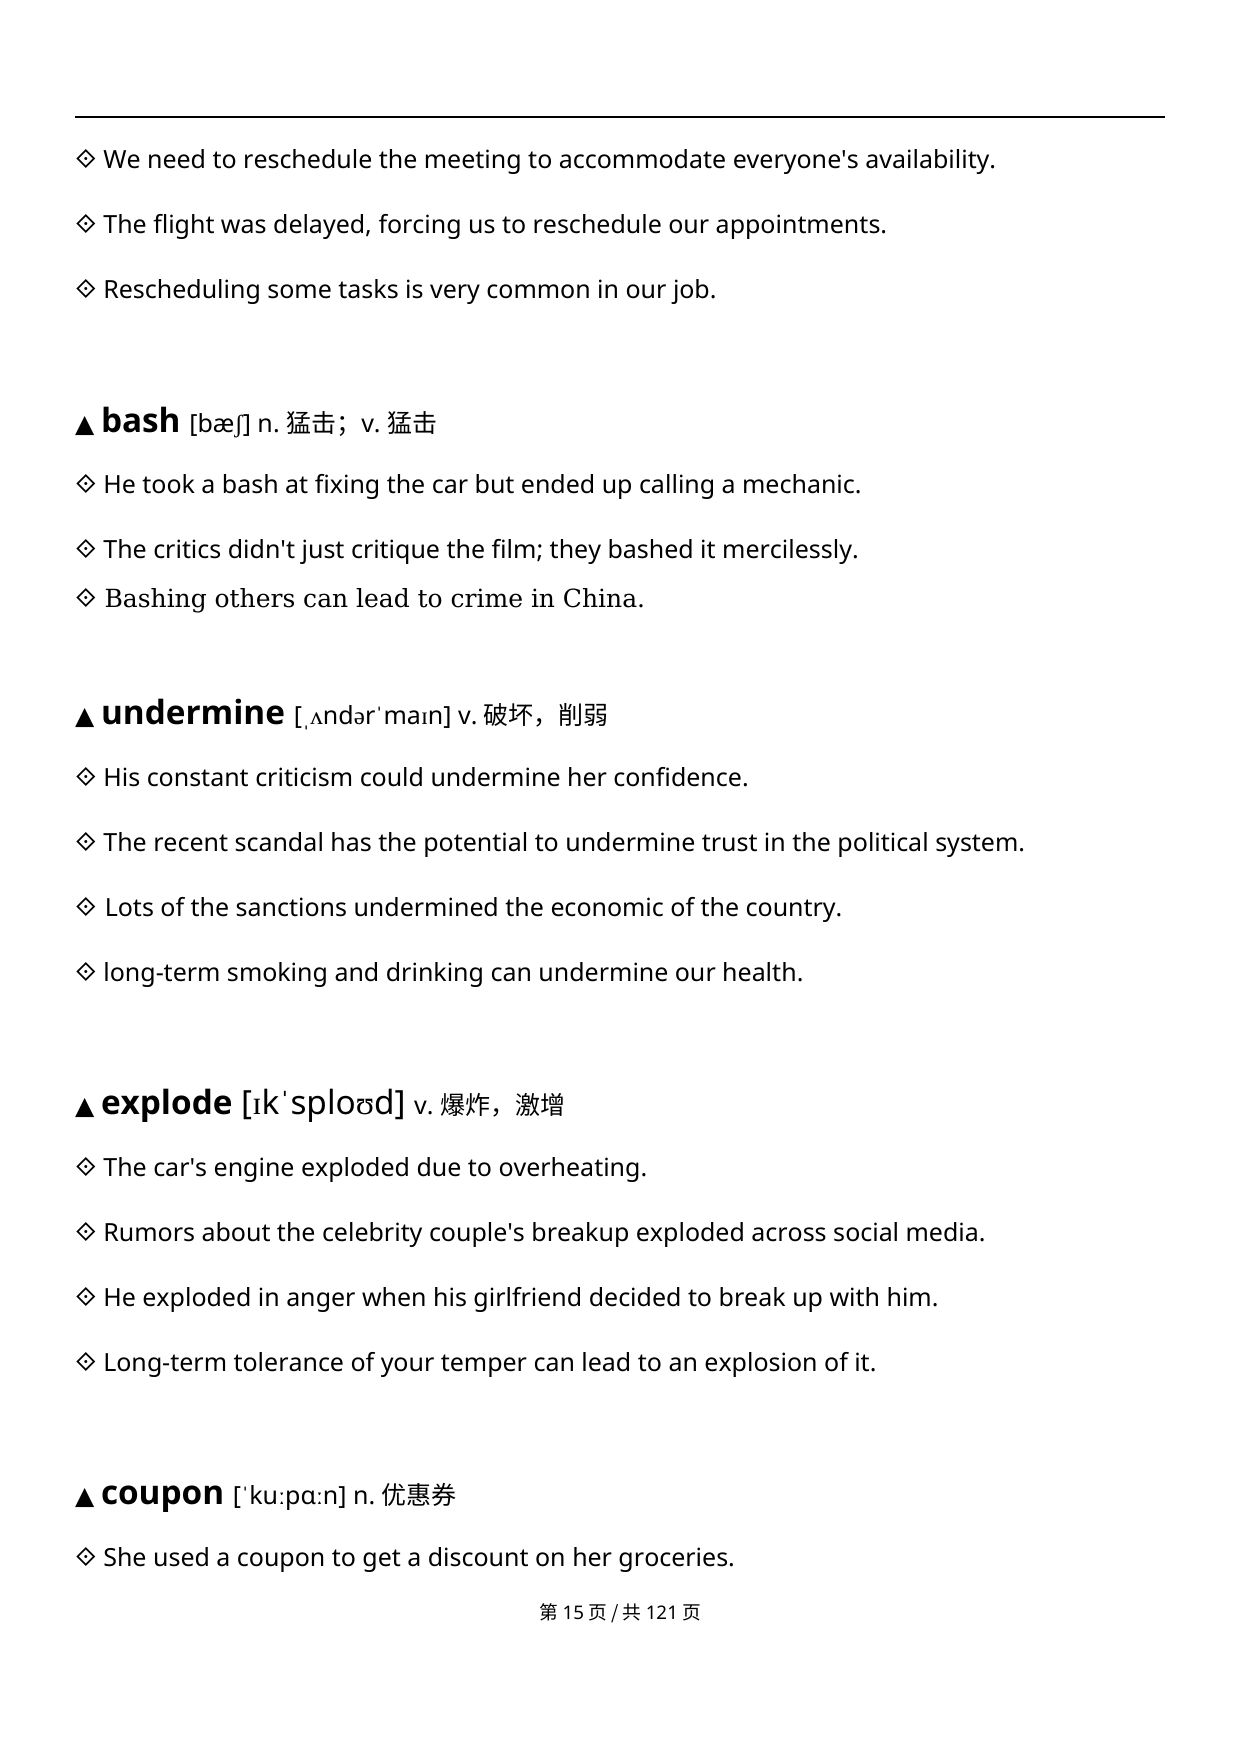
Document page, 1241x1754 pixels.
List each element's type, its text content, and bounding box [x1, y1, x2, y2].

text ⟐ She used a coupon to get a discount on her groceries. [75, 1524, 1165, 1589]
text ▲ coupon [ˈkuːpɑːn] n. 优惠券 [75, 1459, 1165, 1524]
text ⟐ Lots of the sanctions undermined the economic of the country. [75, 874, 1165, 939]
text ⟐ Long-term tolerance of your temper can lead to an explosion of it. [75, 1329, 1165, 1394]
text ⟐ His constant criticism could undermine her confidence. [75, 744, 1165, 809]
text ⟐ long-term smoking and drinking can undermine our health. [75, 939, 1165, 1004]
text ⟐ He exploded in anger when his girlfriend decided to break up with him. [75, 1264, 1165, 1329]
text ⟐ Rumors about the celebrity couple's breakup exploded across social media. [75, 1199, 1165, 1264]
text ⟐ The car's engine exploded due to overheating. [75, 1134, 1165, 1199]
text ⟐ We need to reschedule the meeting to accommodate everyone's availability. [75, 127, 1165, 192]
text ⟐ He took a bash at fixing the car but ended up calling a mechanic. [75, 452, 1165, 517]
text ⟐ The flight was delayed, forcing us to reschedule our appointments. [75, 192, 1165, 257]
text ⟐ The recent scandal has the potential to undermine trust in the political system. [75, 809, 1165, 874]
text ▲ explode [ɪkˈsploʊd] v. 爆炸，激增 [75, 1069, 1165, 1134]
text ▲ bash [bæʃ] n. 猛击；v. 猛击 [75, 387, 1165, 452]
text ⟐ Bashing others can lead to crime in China. [75, 582, 1165, 614]
text ⟐ The critics didn't just critique the film; they bashed it mercilessly. [75, 517, 1165, 582]
text ▲ undermine [ˌʌndərˈmaɪn] v. 破坏，削弱 [75, 679, 1165, 744]
text ⟐ Rescheduling some tasks is very common in our job. [75, 257, 1165, 322]
